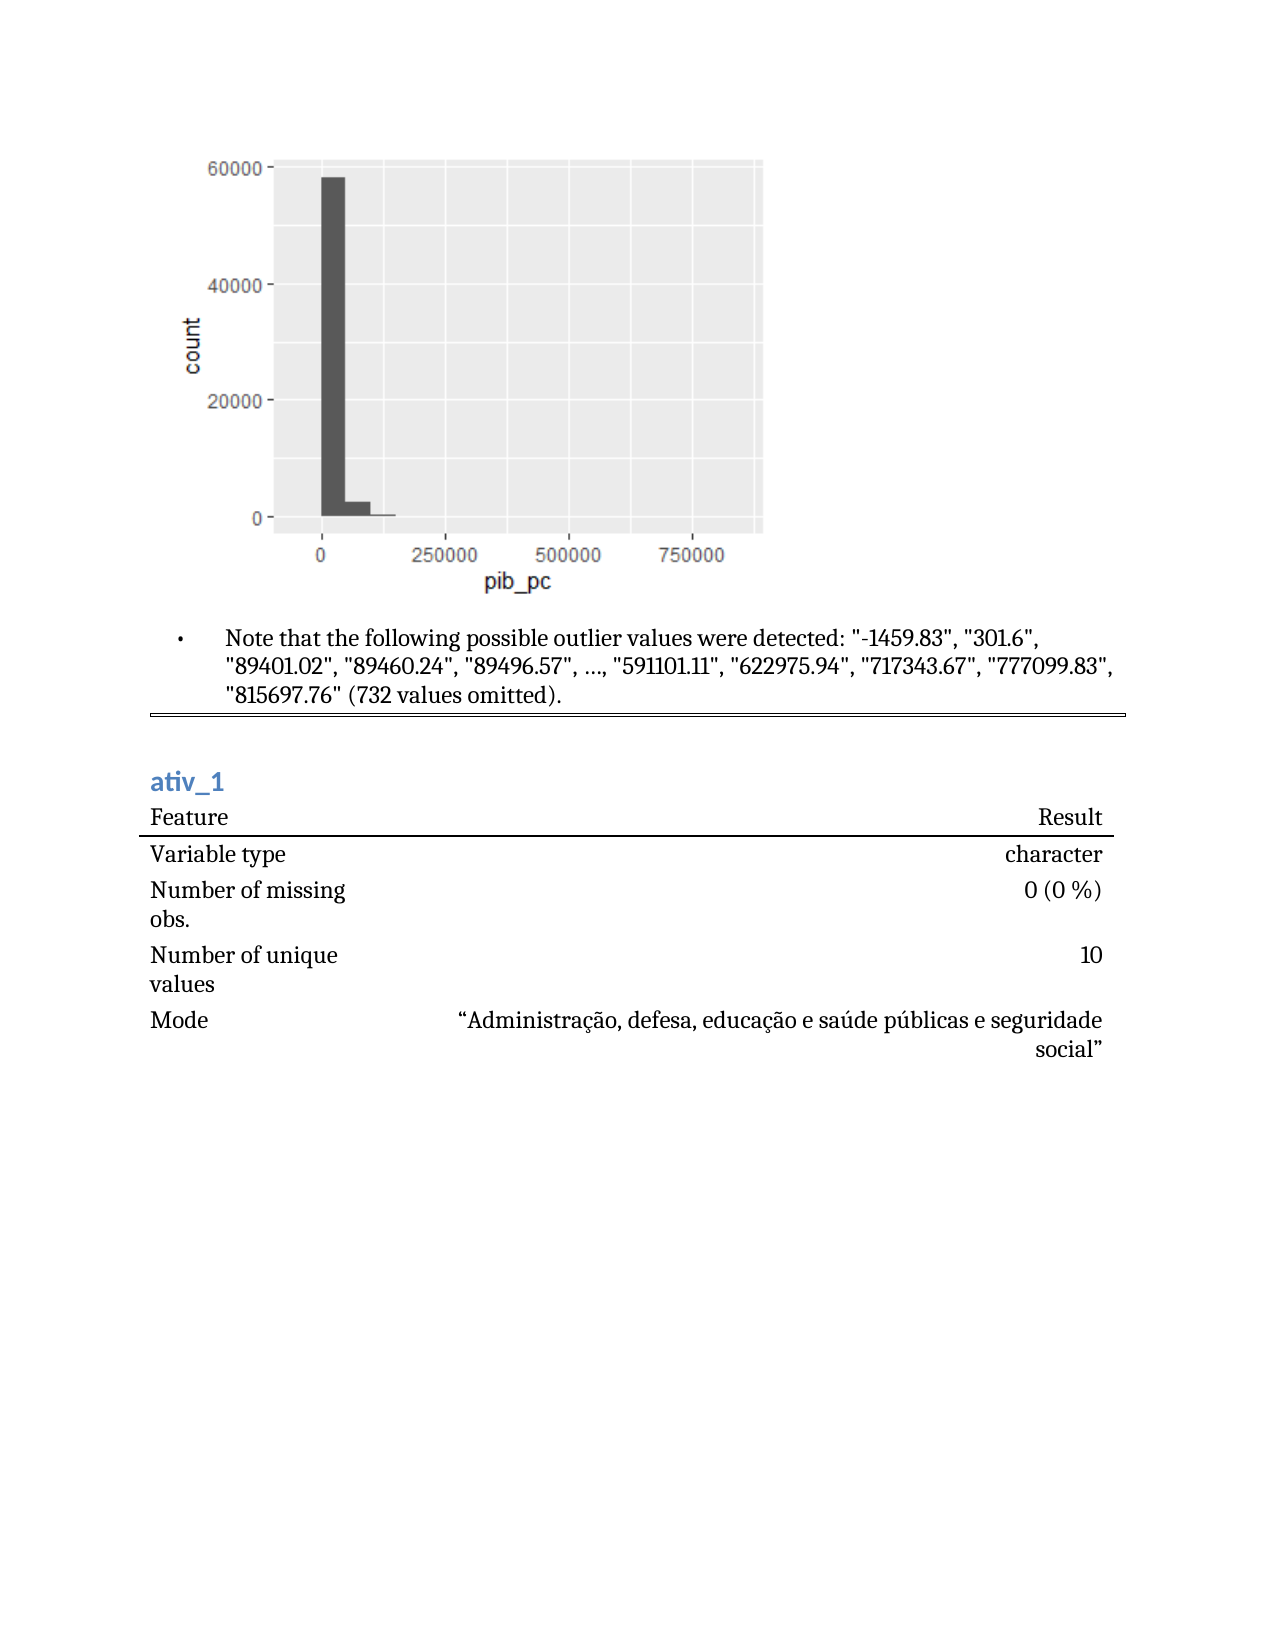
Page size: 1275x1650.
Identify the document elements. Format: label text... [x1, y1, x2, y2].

table_cell 10 [395, 938, 1114, 1003]
table_cell Variable type [139, 837, 395, 873]
table_cell “Administração, defesa, educação e saúde públicas e seguridade social” [395, 1003, 1114, 1068]
table_cell Mode [139, 1003, 395, 1068]
table_cell 0 (0 %) [395, 873, 1114, 938]
table_cell Number of missing obs. [139, 873, 395, 938]
table_header Result [395, 799, 1114, 835]
table_header Feature [139, 799, 395, 835]
subtitle ativ_1 [150, 763, 1125, 799]
picture [168, 150, 776, 605]
table_cell Number of unique values [139, 938, 395, 1003]
table_cell character [395, 837, 1114, 873]
list Note that the following possible outlier values were detected: "-1459.83", "301.6", "89401.02", "89460.24", "89496.57", …, "591101.11", "622975.94", "717343.67", "777099.83", "815697.76" (732 values omitted). [175, 623, 1125, 710]
